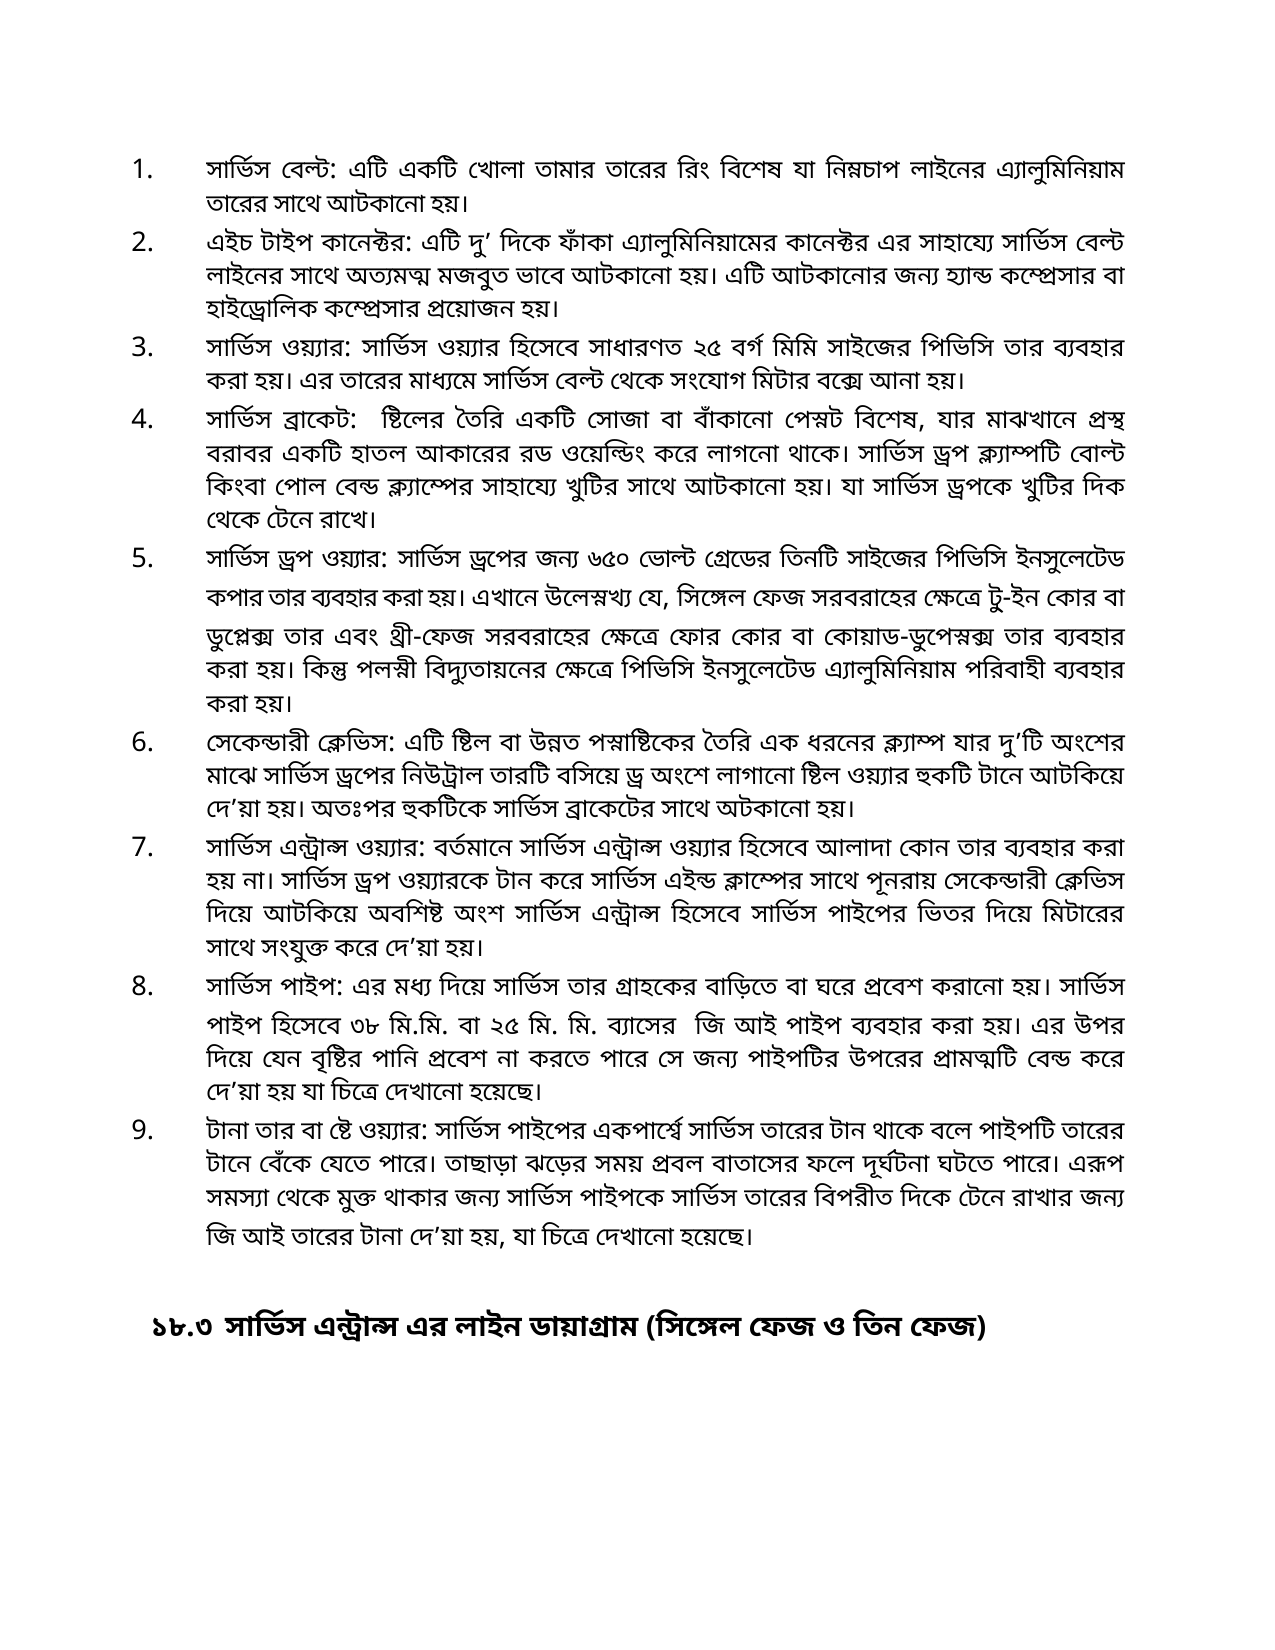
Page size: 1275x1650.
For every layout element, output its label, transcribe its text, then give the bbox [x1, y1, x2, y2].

list সেকেন্ডারী ক্লেভিস: এটি ষ্টিল বা উন্নত পস্নাষ্টিকের তৈরি এক ধরনের ক্ল্যাম্প যার দু’টি অংশের মাঝে সার্ভিস ড্রপের নিউট্রাল তারটি বসিয়ে ড্র অংশে লাগানো ষ্টিল ওয়্যার হুকটি টানে আটকিয়ে দে’য়া হয়। অতঃপর হুকটিকে সার্ভিস ব্রাকেটের সাথে অটকানো হয়। [131, 722, 1125, 828]
list সার্ভিস এন্ট্রান্স ওয়্যার: বর্তমানে সার্ভিস এন্ট্রান্স ওয়্যার হিসেবে আলাদা কোন তার ব্যবহার করা হয় না। সার্ভিস ড্রপ ওয়্যারকে টান করে সার্ভিস এইন্ড ক্লাম্পের সাথে পূনরায় সেকেন্ডারী ক্লেভিস দিয়ে আটকিয়ে অবশিষ্ট অংশ সার্ভিস এন্ট্রান্স হিসেবে সার্ভিস পাইপের ভিতর দিয়ে মিটারের সাথে সংযুক্ত করে দে’য়া হয়। [131, 828, 1125, 966]
list সার্ভিস ড্রপ ওয়্যার: সার্ভিস ড্রপের জন্য ৬৫০ ভোল্ট গ্রেডের তিনটি সাইজের পিভিসি ইনসুলেটেড কপার তার ব্যবহার করা হয়। এখানে উলেস্নখ্য যে, সিঙ্গেল ফেজ সরবরাহের ক্ষেত্রে টু্-ইন কোর বা ডুপ্লেক্স তার এবং থ্রী-ফেজ সরবরাহের ক্ষেত্রে ফোর কোর বা কোয়াড-ডুপেস্নক্স তার ব্যবহার করা হয়। কিন্তু পলস্নী বিদ্যুতায়নের ক্ষেত্রে পিভিসি ইনসুলেটেড এ্যালুমিনিয়াম পরিবাহী ব্যবহার করা হয়। [131, 538, 1125, 722]
list সার্ভিস ব্রাকেট: ষ্টিলের তৈরি একটি সোজা বা বাঁকানো পেস্নট বিশেষ, যার মাঝখানে প্রস্থ বরাবর একটি হাতল আকারের রড ওয়েল্ডিং করে লাগনো থাকে। সার্ভিস ড্রপ ক্ল্যাম্পটি বোল্ট কিংবা পোল বেন্ড ক্ল্যাম্পের সাহায্যে খুটির সাথে আটকানো হয়। যা সার্ভিস ড্রপকে খুটির দিক থেকে টেনে রাখে। [131, 400, 1125, 538]
list সার্ভিস পাইপ: এর মধ্য দিয়ে সার্ভিস তার গ্রাহকের বাড়িতে বা ঘরে প্রবেশ করানো হয়। সার্ভিস পাইপ হিসেবে ৩৮ মি.মি. বা ২৫ মি. মি. ব্যাসের জি আই পাইপ ব্যবহার করা হয়। এর উপর দিয়ে যেন বৃষ্টির পানি প্রবেশ না করতে পারে সে জন্য পাইপটির উপরের প্রামত্মটি বেন্ড করে দে’য়া হয় যা চিত্রে দেখানো হয়েছে। [131, 966, 1125, 1111]
list টানা তার বা ষ্টে ওয়্যার: সার্ভিস পাইপের একপার্শ্বে সার্ভিস তারের টান থাকে বলে পাইপটি তারের টানে বেঁকে যেতে পারে। তাছাড়া ঝড়ের সময় প্রবল বাতাসের ফলে দূর্ঘটনা ঘটতে পারে। এরূপ সমস্যা থেকে মুক্ত থাকার জন্য সার্ভিস পাইপকে সার্ভিস তারের বিপরীত দিকে টেনে রাখার জন্য জি আই তারের টানা দে’য়া হয়, যা চিত্রে দেখানো হয়েছে। [131, 1111, 1125, 1255]
list সার্ভিস বেল্ট: এটি একটি খোলা তামার তারের রিং বিশেষ যা নিম্নচাপ লাইনের এ্যালুমিনিয়াম তারের সাথে আটকানো হয়। [131, 150, 1125, 222]
text ১৮.৩ সার্ভিস এন্ট্রান্স এর লাইন ডায়াগ্রাম (সিঙ্গেল ফেজ ও তিন ফেজ) [150, 1306, 1125, 1349]
list সার্ভিস ওয়্যার: সার্ভিস ওয়্যার হিসেবে সাধারণত ২৫ বর্গ মিমি সাইজের পিভিসি তার ব্যবহার করা হয়। এর তারের মাধ্যমে সার্ভিস বেল্ট থেকে সংযোগ মিটার বক্সে আনা হয়। [131, 328, 1125, 400]
list এইচ টাইপ কানেক্টর: এটি দু’ দিকে ফাঁকা এ্যালুমিনিয়ামের কানেক্টর এর সাহায্যে সার্ভিস বেল্ট লাইনের সাথে অত্যমত্ম মজবুত ভাবে আটকানো হয়। এটি আটকানোর জন্য হ্যান্ড কম্প্রেসার বা হাইড্রোলিক কম্প্রেসার প্রয়োজন হয়। [131, 222, 1125, 328]
